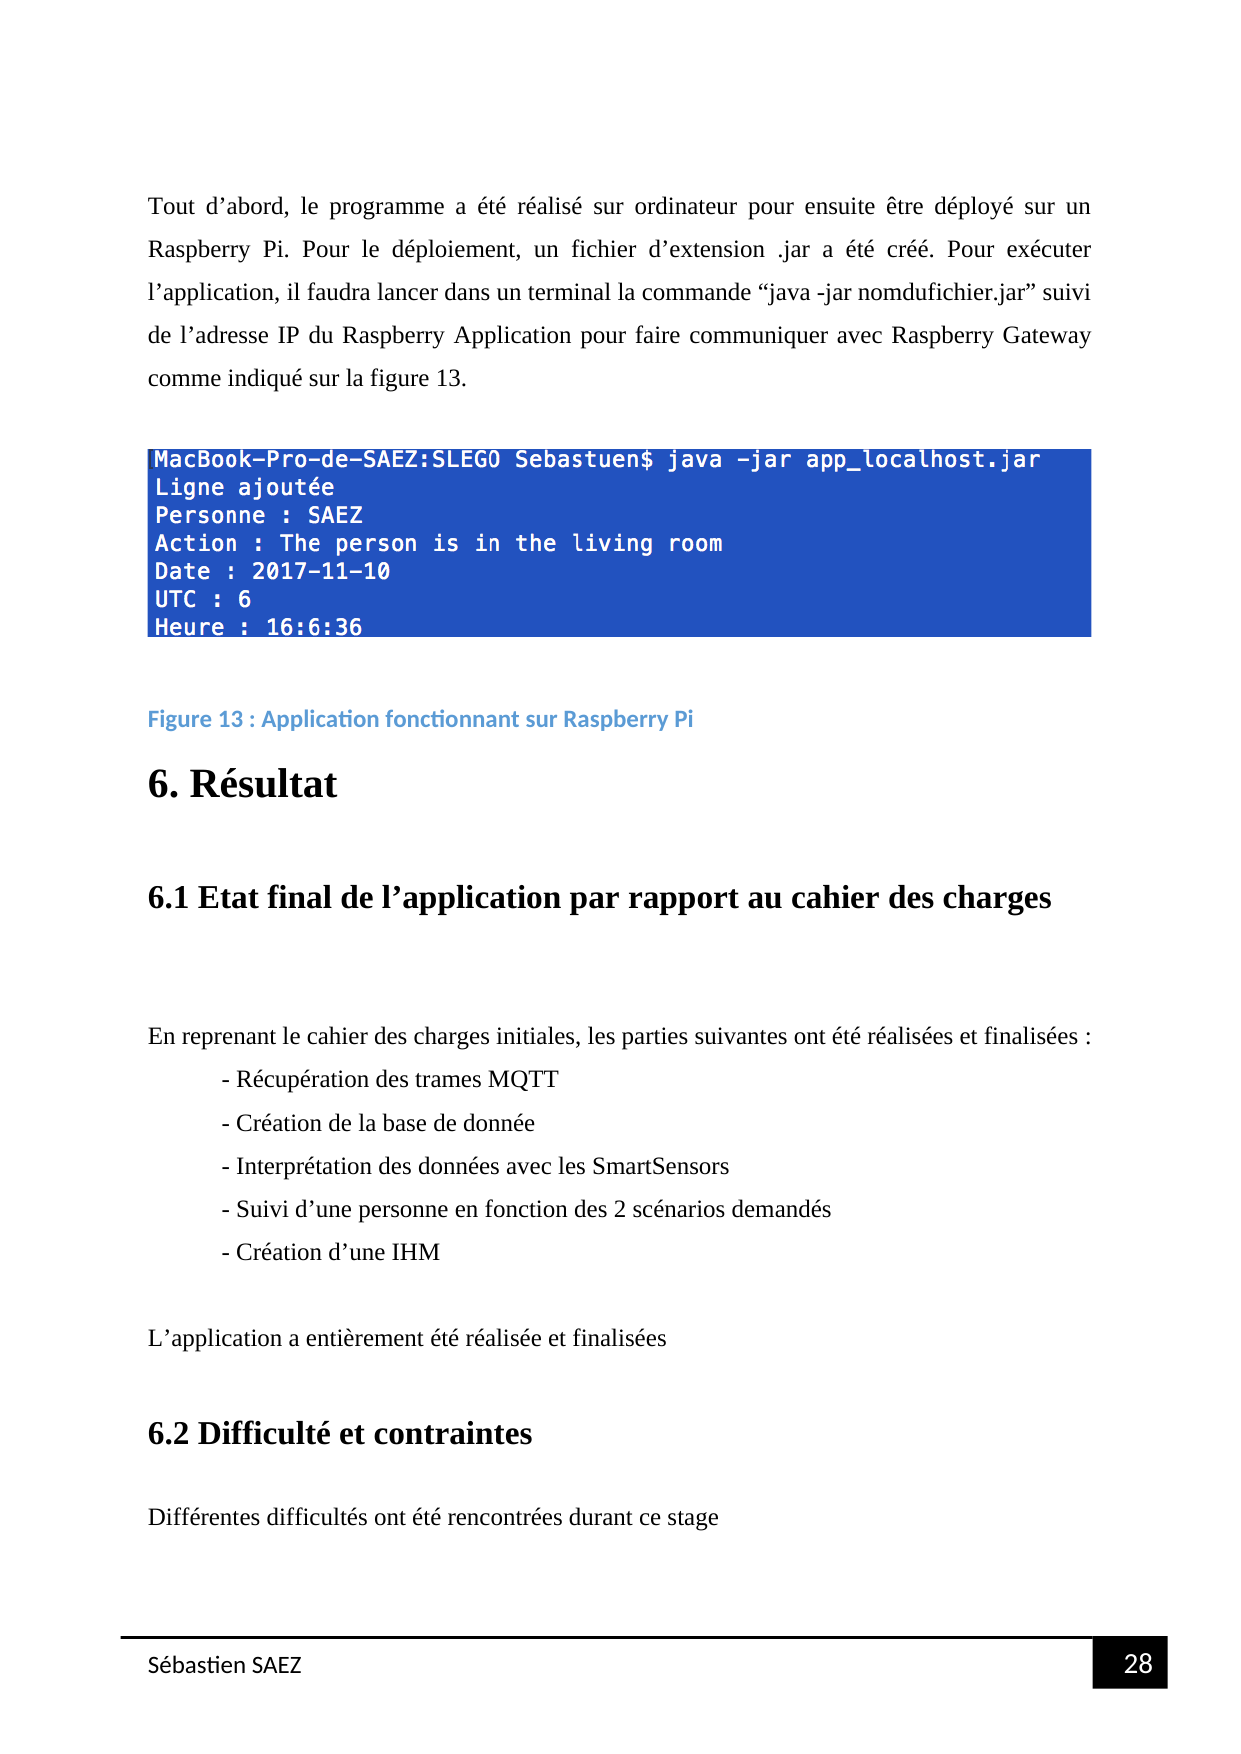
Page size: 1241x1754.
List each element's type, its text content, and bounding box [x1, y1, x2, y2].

subtitle 6.2 Difficulté et contraintes [148, 1414, 1093, 1452]
text - Interprétation des données avec les SmartSensors [148, 1151, 1093, 1179]
picture [147, 449, 1092, 637]
text - Récupération des trames MQTT [148, 1064, 1093, 1093]
text - Suivi d’une personne en fonction des 2 scénarios demandés [148, 1194, 1093, 1223]
text Différentes difficultés ont été rencontrées durant ce stage [148, 1502, 1093, 1530]
subtitle 6.1 Etat final de l’application par rapport au cahier des charges [148, 878, 1093, 916]
subtitle 6. Résultat [148, 758, 1093, 806]
text En reprenant le cahier des charges initiales, les parties suivantes ont été réalisées et finalisées : [148, 1021, 1093, 1050]
text L’application a entièrement été réalisée et finalisées [148, 1323, 1093, 1352]
text - Création de la base de donnée [148, 1108, 1093, 1136]
text - Création d’une IHM [148, 1237, 1093, 1266]
text Figure 13 : Application fonctionnant sur Raspberry Pi [148, 703, 1093, 733]
text Tout d’abord, le programme a été réalisé sur ordinateur pour ensuite être déployé sur un Raspberry Pi. Pour le déploiement, un fichier d’extension .jar a été créé. Pour exécuter l’application, il faudra lancer dans un terminal la commande “java -jar nomdufichier.jar” suivi de l’adresse IP du Raspberry Application pour faire communiquer avec Raspberry Gateway comme indiqué sur la figure 13. [148, 191, 1093, 392]
